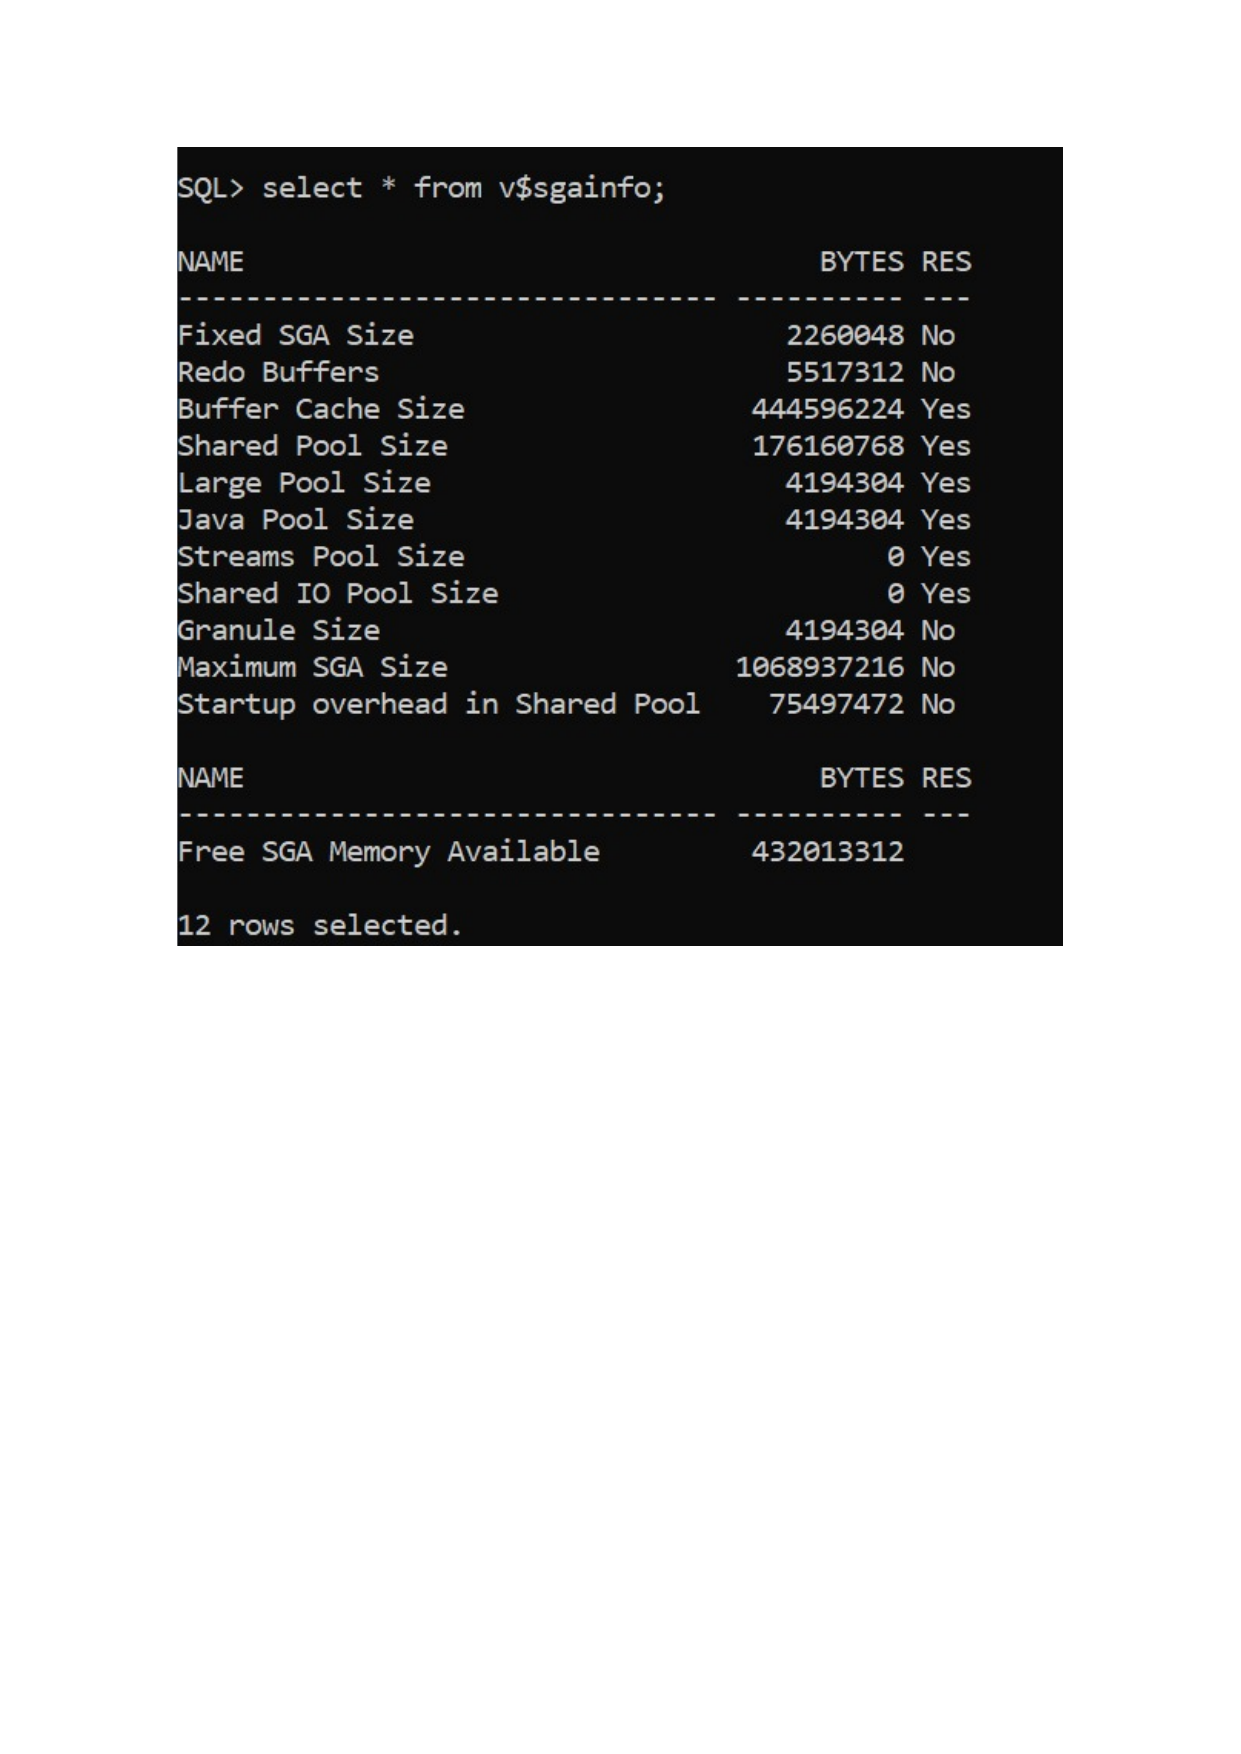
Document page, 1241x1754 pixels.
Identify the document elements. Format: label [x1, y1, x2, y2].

picture [177, 147, 1063, 946]
